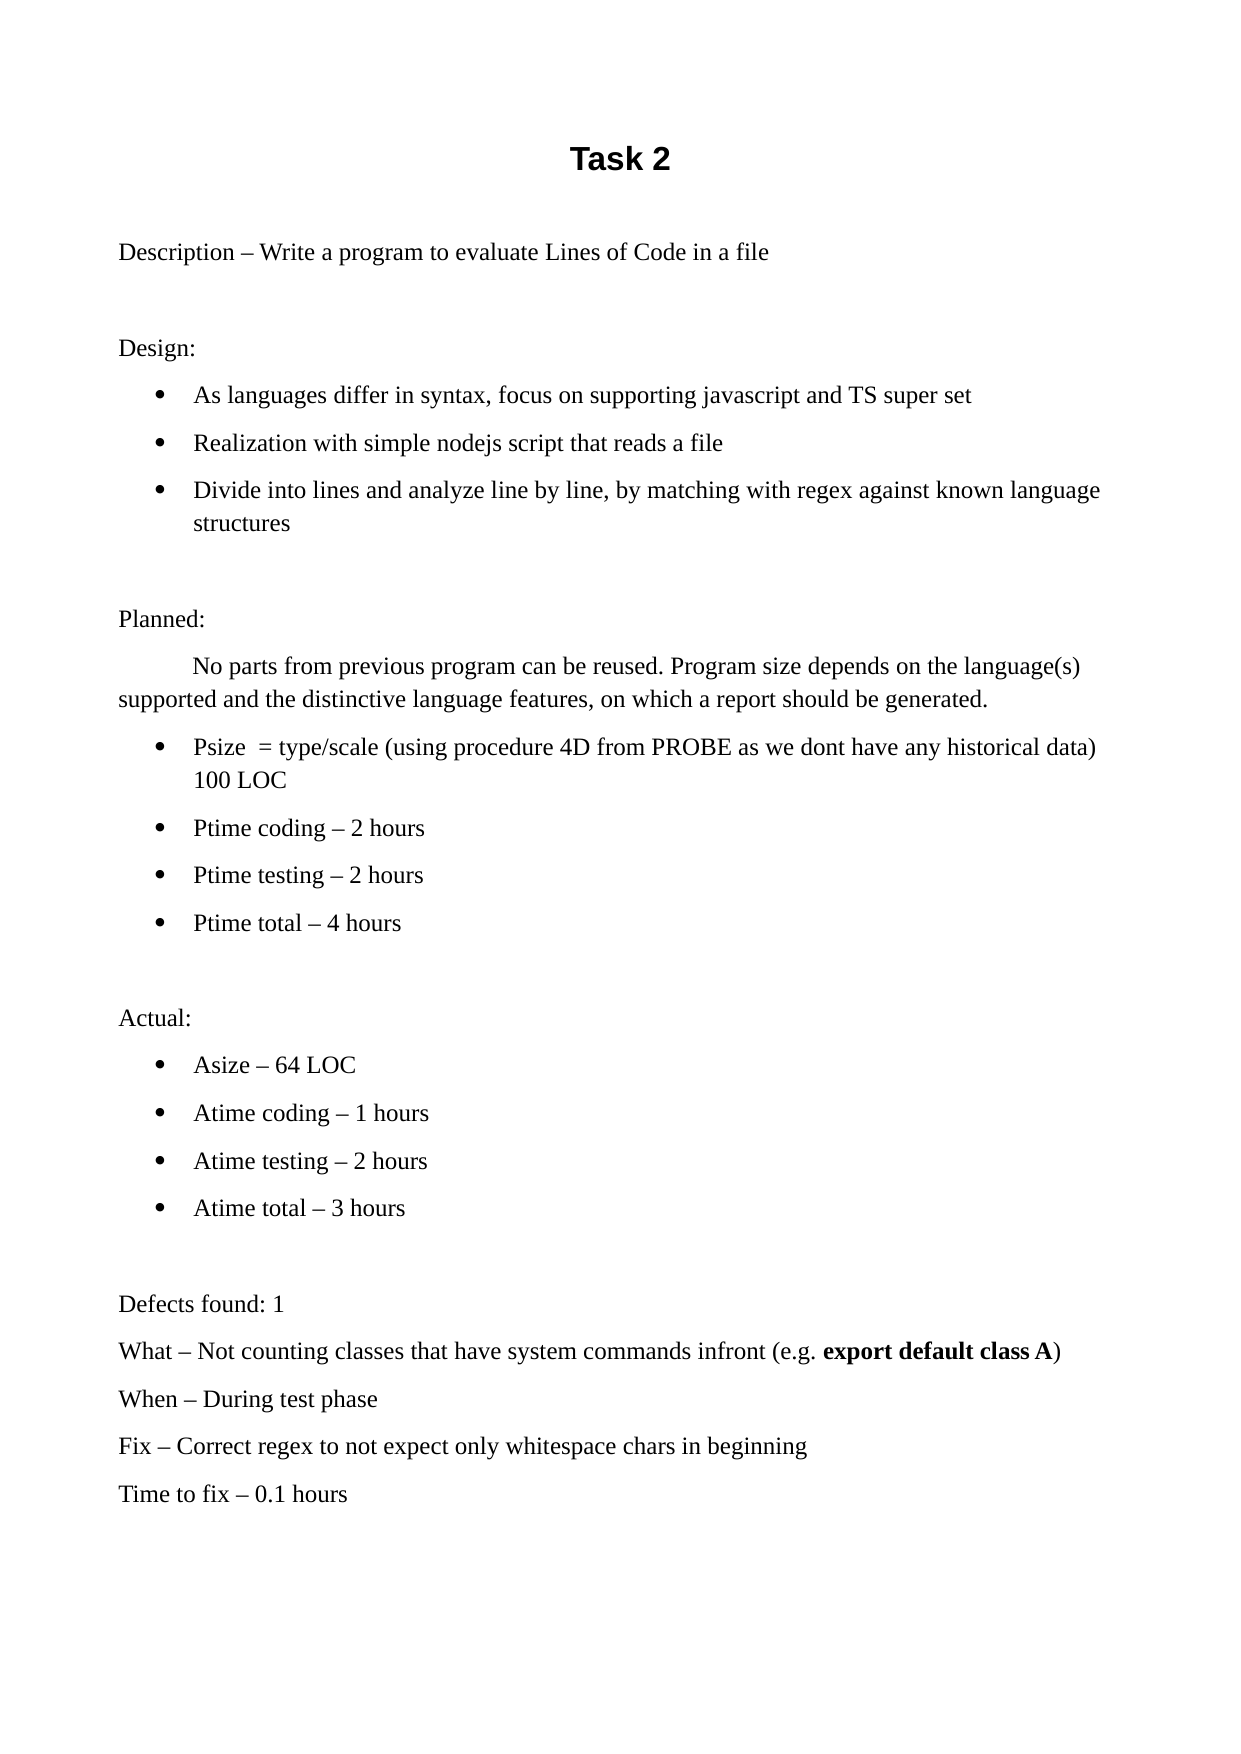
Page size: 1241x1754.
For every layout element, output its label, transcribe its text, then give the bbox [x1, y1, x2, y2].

list Ptime testing – 2 hours [156, 860, 1122, 889]
text Defects found: 1 [118, 1289, 1122, 1317]
list Atime coding – 1 hours [156, 1098, 1122, 1127]
text Description – Write a program to evaluate Lines of Code in a file [118, 237, 1122, 266]
list Atime total – 3 hours [156, 1193, 1122, 1222]
text Design: [118, 333, 1122, 361]
text Fix – Correct regex to not expect only whitespace chars in beginning [118, 1431, 1122, 1460]
list Ptime total – 4 hours [156, 908, 1122, 937]
list Ptime coding – 2 hours [156, 813, 1122, 841]
list Divide into lines and analyze line by line, by matching with regex against known language structures [156, 476, 1122, 537]
text Actual: [118, 1003, 1122, 1032]
text No parts from previous program can be reused. Program size depends on the language(s) supported and the distinctive language features, on which a report should be generated. [118, 651, 1122, 713]
text Planned: [118, 604, 1122, 632]
subtitle Task 2 [118, 139, 1122, 177]
text When – During test phase [118, 1384, 1122, 1413]
text What – Not counting classes that have system commands infront (e.g. export default class A) [118, 1336, 1122, 1365]
list Psize = type/scale (using procedure 4D from PROBE as we dont have any historical data) 100 LOC [156, 732, 1122, 794]
list Asize – 64 LOC [156, 1051, 1122, 1079]
text Time to fix – 0.1 hours [118, 1479, 1122, 1508]
list Realization with simple nodejs script that reads a file [156, 428, 1122, 457]
list As languages differ in syntax, focus on supporting javascript and TS super set [156, 380, 1122, 409]
list Atime testing – 2 hours [156, 1146, 1122, 1174]
